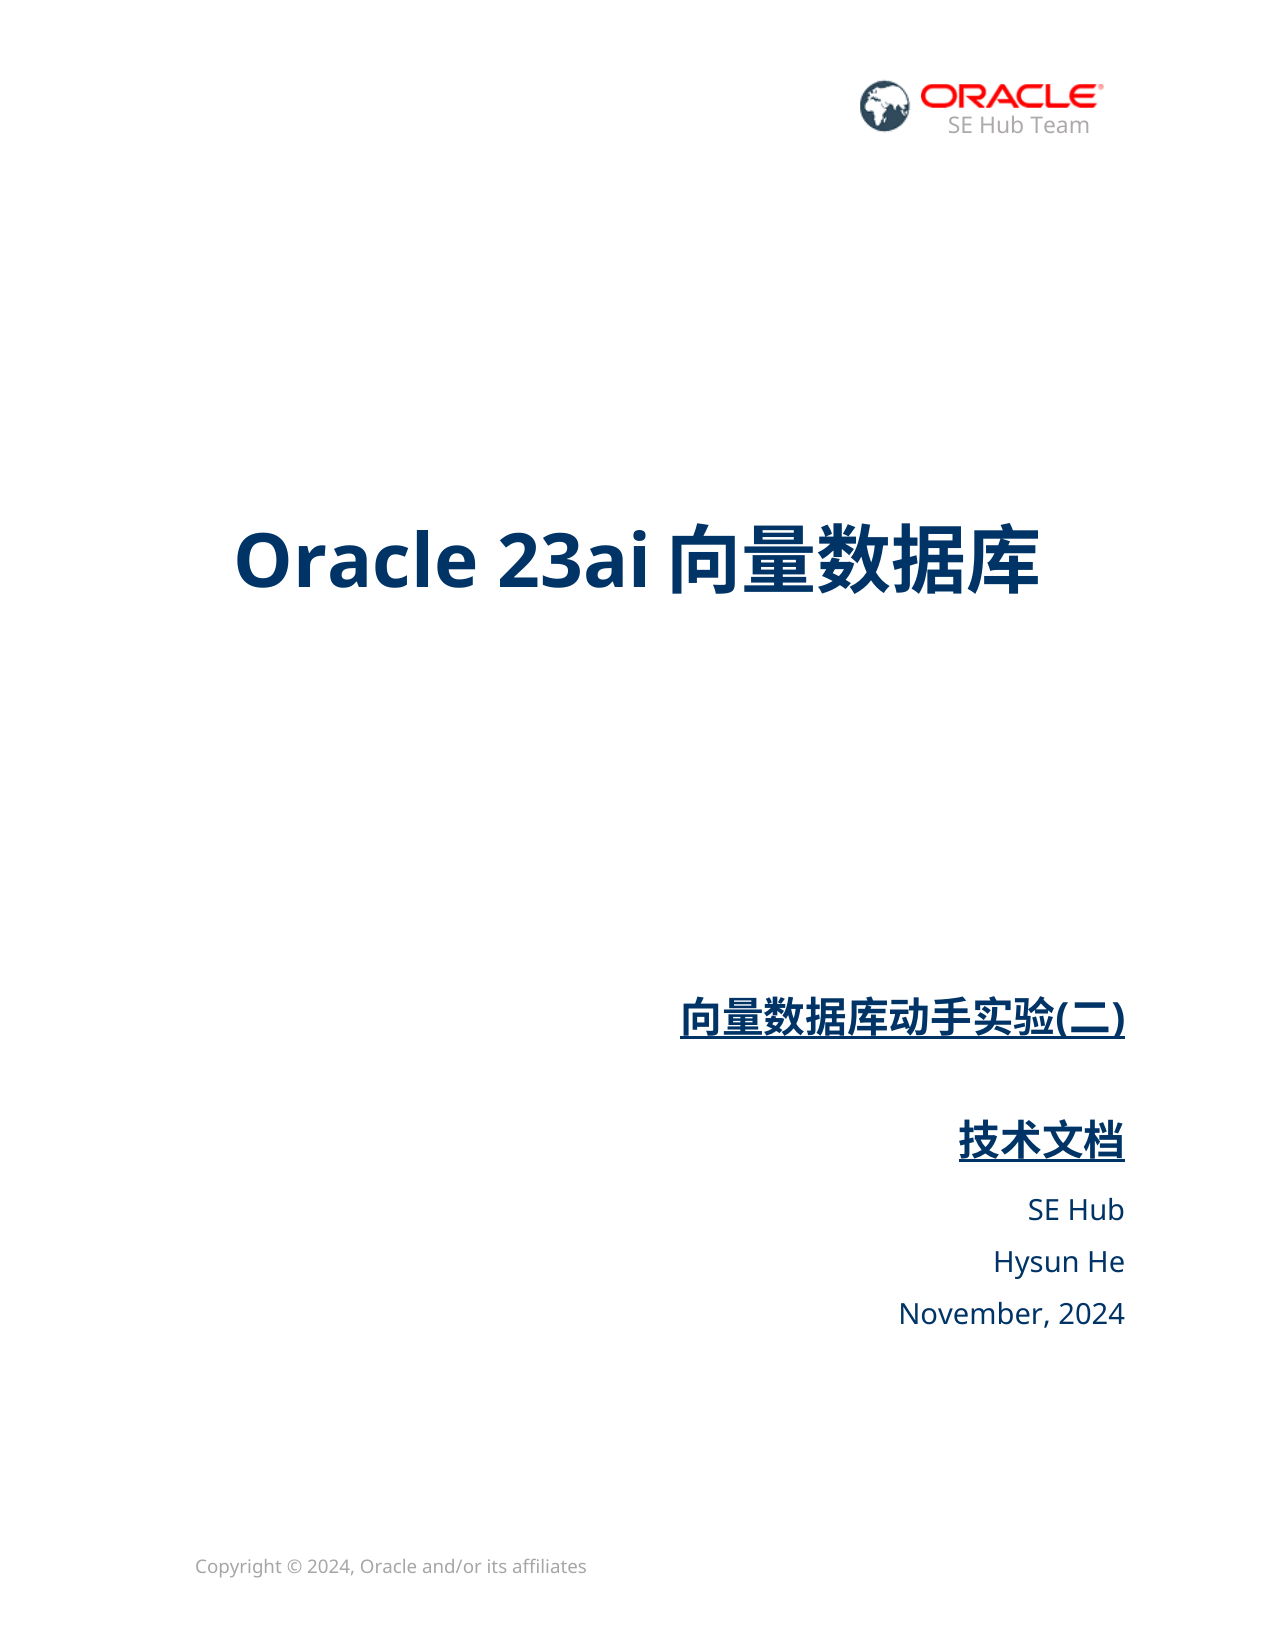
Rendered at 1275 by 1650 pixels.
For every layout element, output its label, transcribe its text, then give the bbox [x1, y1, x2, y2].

text Hysun He [161, 1241, 1125, 1281]
picture [920, 82, 1104, 111]
picture [859, 77, 913, 134]
text November, 2024 [161, 1293, 1125, 1333]
text 技术文档 [161, 1107, 1125, 1167]
subtitle 向量数据库动手实验(二) [161, 984, 1125, 1044]
title Oracle 23ai向量数据库 [150, 500, 1125, 609]
text SE Hub [161, 1189, 1125, 1228]
